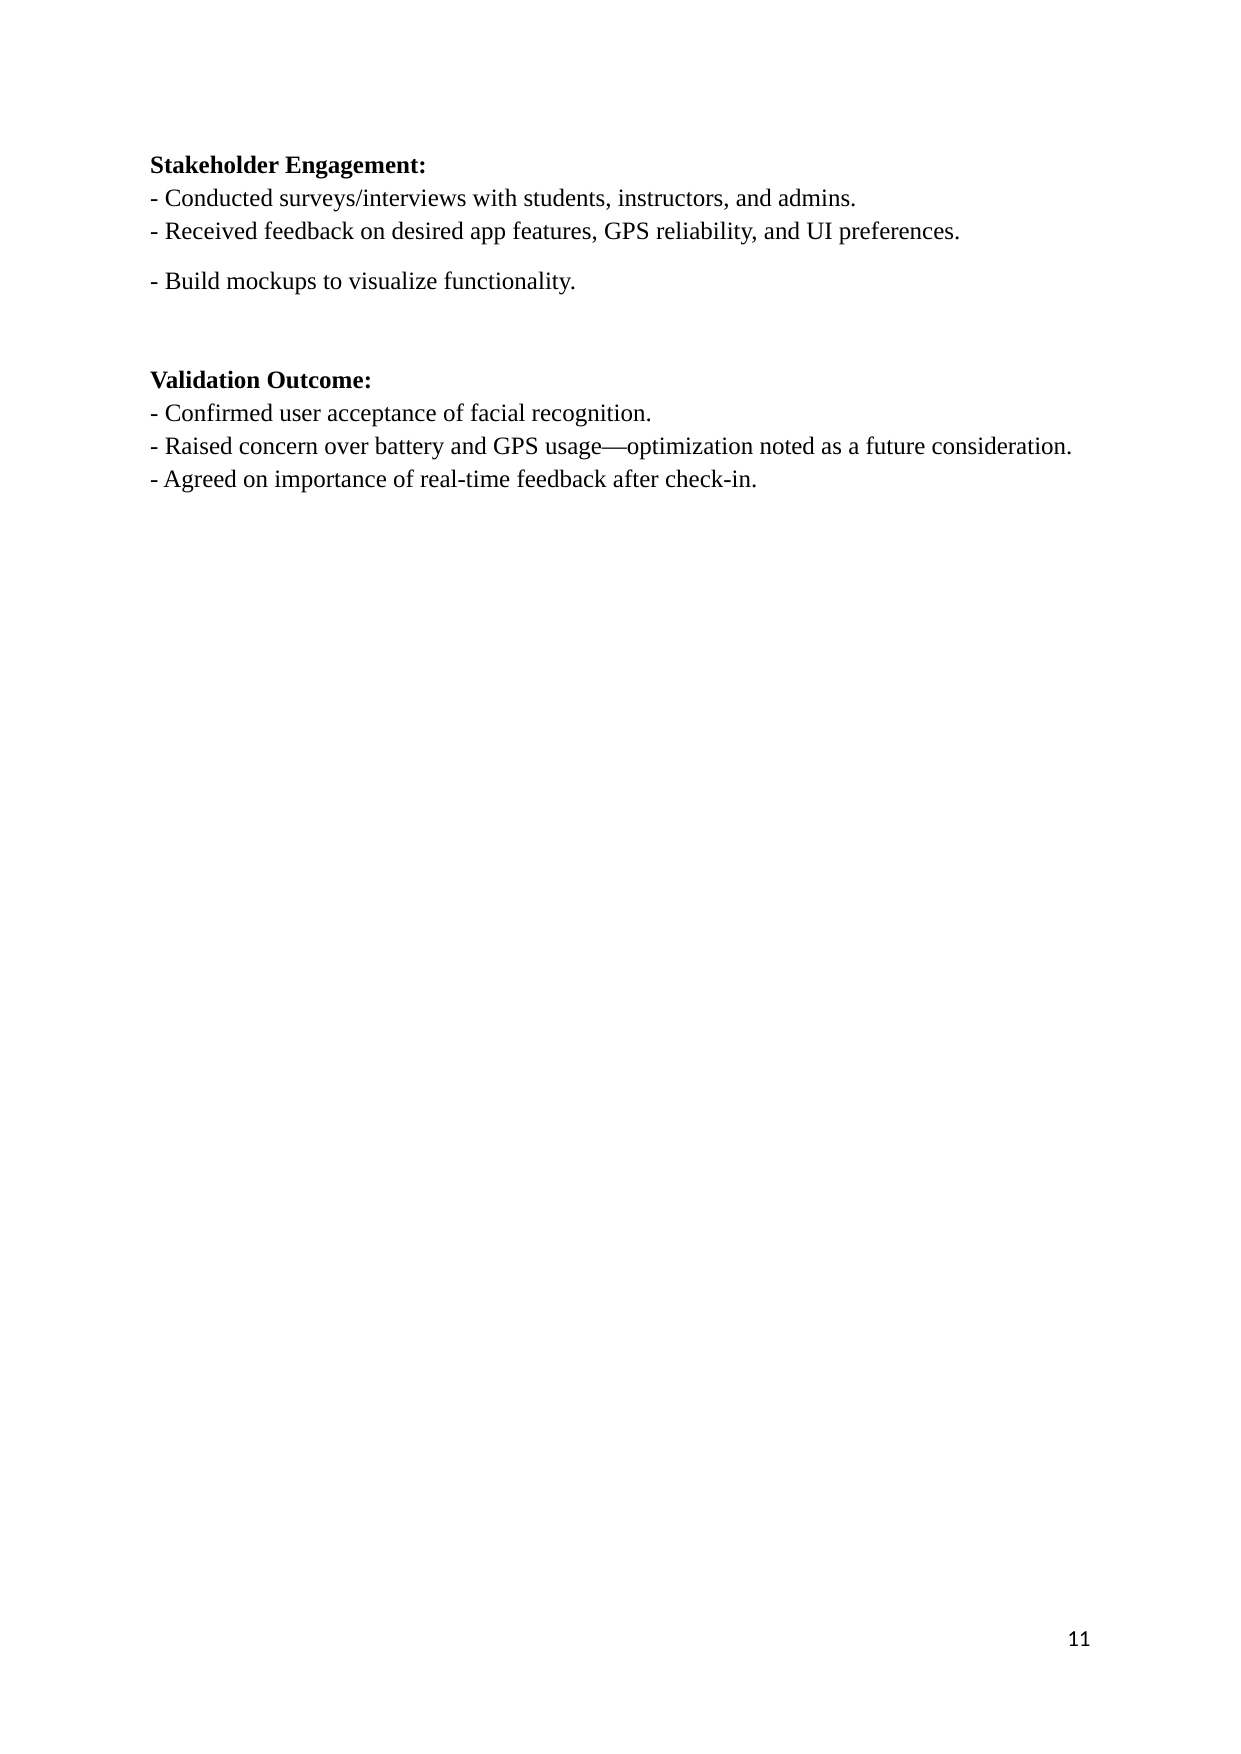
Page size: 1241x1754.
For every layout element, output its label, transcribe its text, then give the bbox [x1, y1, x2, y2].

text - Build mockups to visualize functionality. [150, 266, 1090, 294]
text Stakeholder Engagement: - Conducted surveys/interviews with students, instructors, and admins. - Received feedback on desired app features, GPS reliability, and UI preferences. [150, 150, 1090, 245]
text Validation Outcome: - Confirmed user acceptance of facial recognition. - Raised concern over battery and GPS usage—optimization noted as a future consideration. - Agreed on importance of real-time feedback after check-in. [150, 365, 1090, 493]
